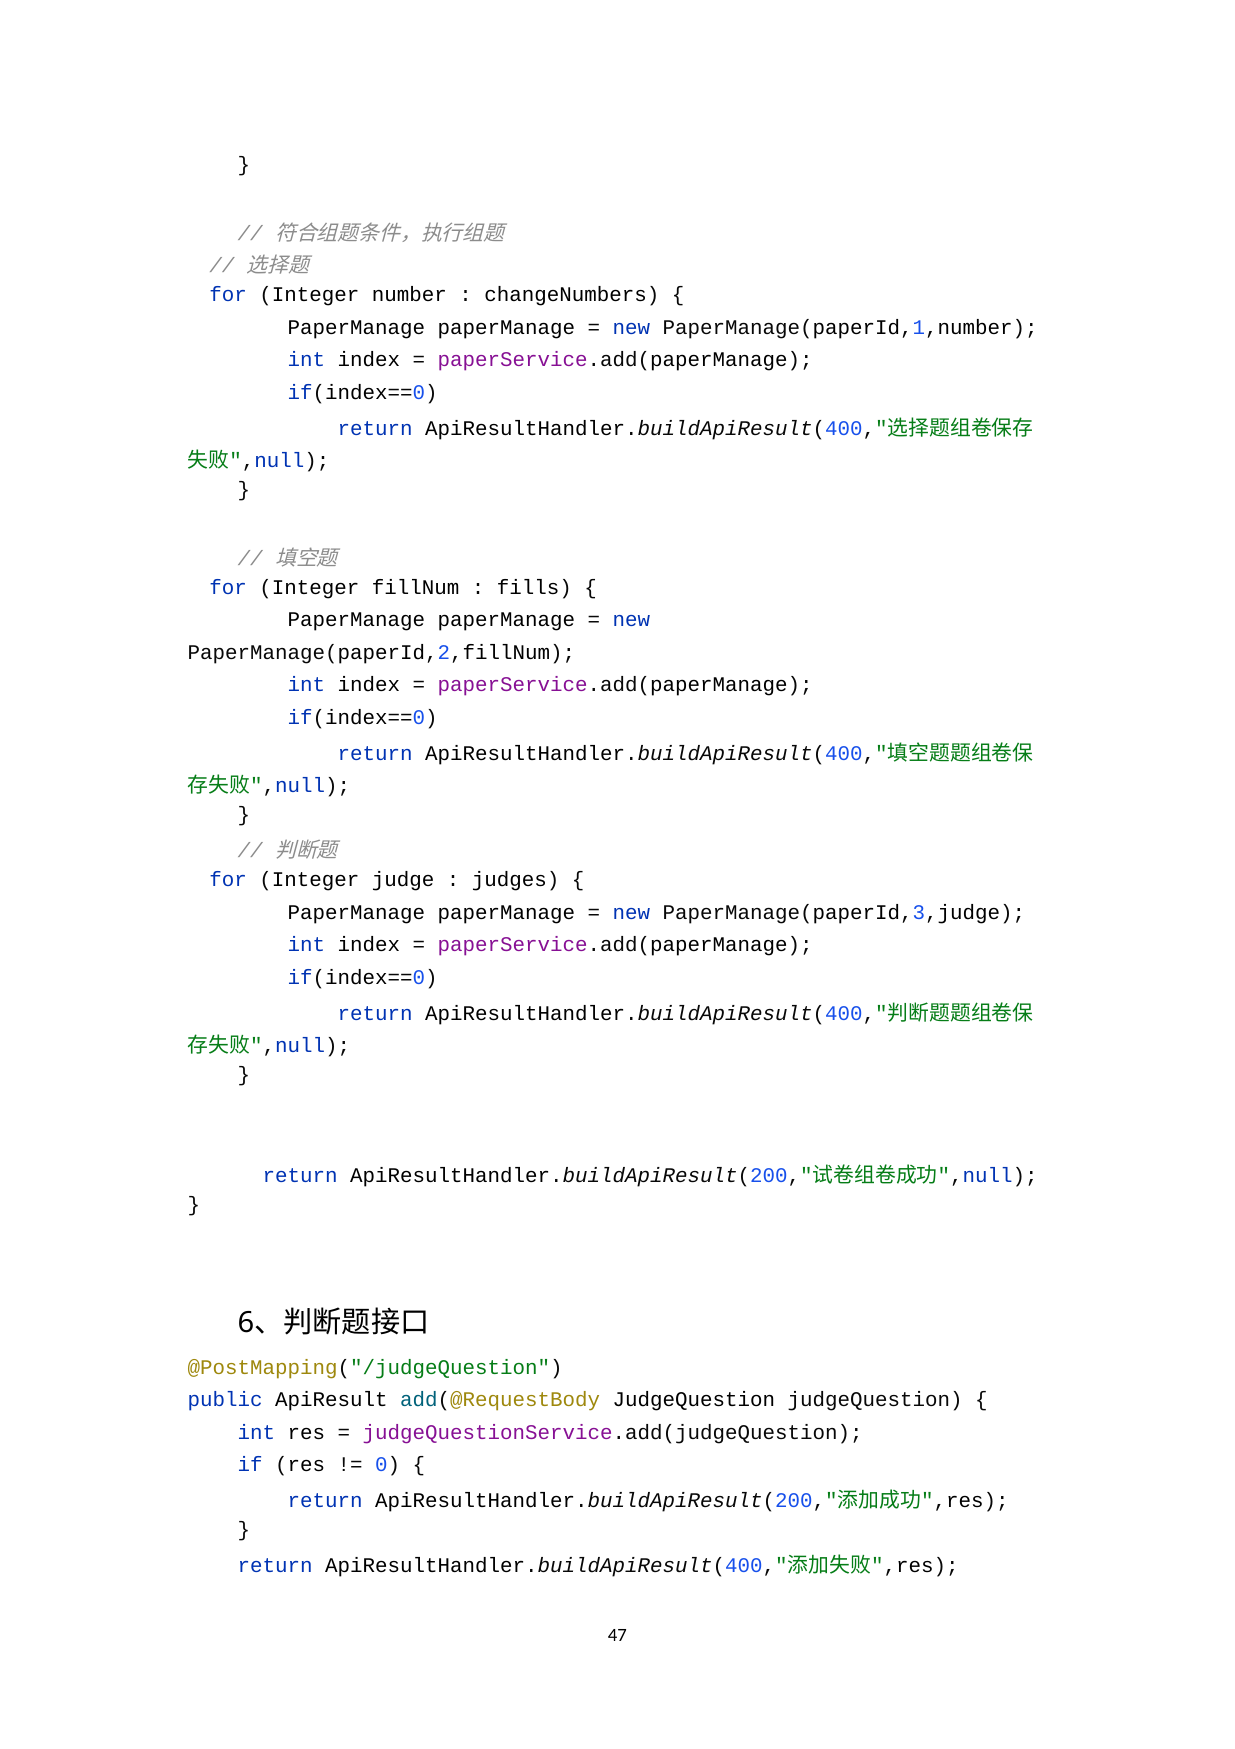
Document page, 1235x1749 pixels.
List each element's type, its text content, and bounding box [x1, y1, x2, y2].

text for (Integer judge : judges) { [187, 865, 1047, 897]
text } [187, 800, 1047, 832]
text // 符合组题条件，执行组题 [187, 215, 1047, 247]
text // 判断题 [187, 832, 1047, 865]
text return ApiResultHandler.buildApiResult(400,"选择题组卷保存失败",null); [187, 410, 1047, 475]
text // 填空题 [187, 540, 1047, 572]
text PaperManage paperManage = new PaperManage(paperId,3,judge); [187, 897, 1047, 930]
text return ApiResultHandler.buildApiResult(400,"添加失败",res); [187, 1547, 1047, 1580]
text return ApiResultHandler.buildApiResult(200,"试卷组卷成功",null); [187, 1157, 1047, 1190]
text } [187, 475, 1047, 507]
text for (Integer fillNum : fills) { [187, 572, 1047, 605]
text } [187, 1190, 1047, 1222]
text if (res != 0) { [187, 1450, 1047, 1482]
text } [187, 1060, 1047, 1092]
text int index = paperService.add(paperManage); [187, 345, 1047, 377]
text 6、判断题接口 [187, 1287, 1047, 1352]
text int index = paperService.add(paperManage); [187, 930, 1047, 962]
text int res = judgeQuestionService.add(judgeQuestion); [187, 1417, 1047, 1450]
text } [187, 150, 1047, 182]
text } [187, 1515, 1047, 1547]
text return ApiResultHandler.buildApiResult(200,"添加成功",res); [187, 1482, 1047, 1515]
text // 选择题 [187, 247, 1047, 280]
text @PostMapping("/judgeQuestion") [187, 1352, 1047, 1385]
text if(index==0) [187, 962, 1047, 995]
text int index = paperService.add(paperManage); [187, 670, 1047, 702]
text for (Integer number : changeNumbers) { [187, 280, 1047, 312]
text PaperManage paperManage = new PaperManage(paperId,2,fillNum); [187, 605, 1047, 670]
text PaperManage paperManage = new PaperManage(paperId,1,number); [187, 312, 1047, 345]
text return ApiResultHandler.buildApiResult(400,"填空题题组卷保存失败",null); [187, 735, 1047, 800]
text public ApiResult add(@RequestBody JudgeQuestion judgeQuestion) { [187, 1385, 1047, 1417]
text if(index==0) [187, 377, 1047, 410]
text if(index==0) [187, 702, 1047, 735]
text return ApiResultHandler.buildApiResult(400,"判断题题组卷保存失败",null); [187, 995, 1047, 1060]
